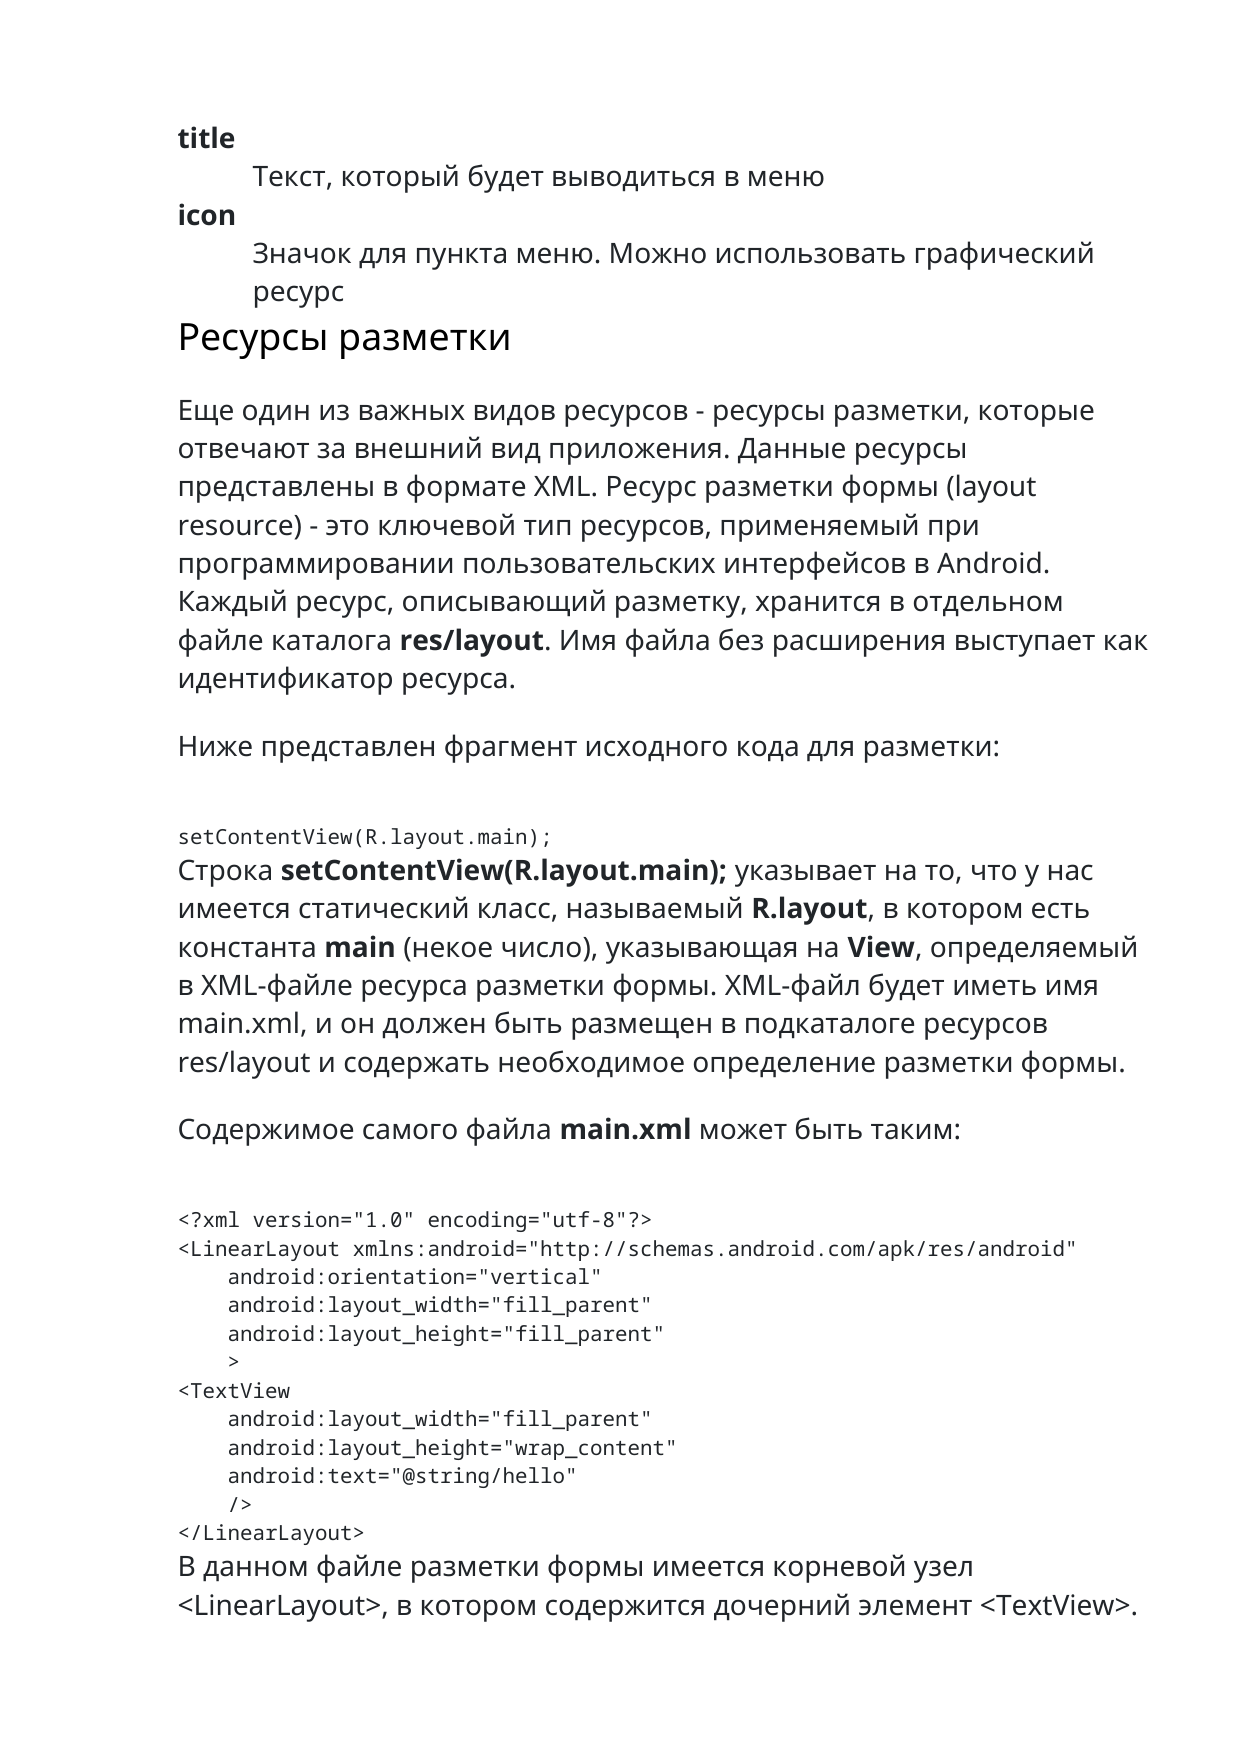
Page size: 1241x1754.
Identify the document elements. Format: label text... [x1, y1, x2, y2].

text Ниже представлен фрагмент исходного кода для разметки: [177, 726, 1152, 764]
text icon [177, 195, 1152, 233]
text setContentView(R.layout.main); [177, 822, 1152, 850]
text Еще один из важных видов ресурсов - ресурсы разметки, которые отвечают за внешний вид приложения. Данные ресурсы представлены в формате XML. Ресурс разметки формы (layout resource) - это ключевой тип ресурсов, применяемый при программировании пользовательских интерфейсов в Android. Каждый ресурс, описывающий разметку, хранится в отдельном файле каталога res/layout. Имя файла без расширения выступает как идентификатор ресурса. [177, 390, 1152, 697]
text Ресурсы разметки [177, 310, 1152, 361]
text /> [177, 1490, 1152, 1518]
text android:text="@string/hello" [177, 1461, 1152, 1490]
text android:orientation="vertical" [177, 1262, 1152, 1291]
text android:layout_height="fill_parent" [177, 1319, 1152, 1347]
text Текст, который будет выводиться в меню [252, 156, 1152, 195]
text android:layout_width="fill_parent" [177, 1291, 1152, 1319]
text </LinearLayout> [177, 1518, 1152, 1547]
text Строка setContentView(R.layout.main); указывает на то, что у нас имеется статический класс, называемый R.layout, в котором есть константа main (некое число), указывающая на View, определяемый в ХМL-файле ресурса разметки формы. ХМL-файл будет иметь имя main.xml, и он должен быть размещен в подкаталоге ресурсов res/layout и содержать необходимое определение разметки формы. [177, 850, 1152, 1080]
text android:layout_height="wrap_content" [177, 1433, 1152, 1461]
text Содержимое самого файла main.xml может быть таким: [177, 1109, 1152, 1148]
text <?xml version="1.0" encoding="utf-8"?> [177, 1205, 1152, 1234]
text <TextView [177, 1376, 1152, 1404]
text <LinearLayout xmlns:android="http://schemas.android.com/apk/res/android" [177, 1234, 1152, 1262]
text android:layout_width="fill_parent" [177, 1404, 1152, 1433]
text title [177, 118, 1152, 156]
text В данном файле разметки формы имеется корневой узел <LinearLayout>, в котором содержится дочерний элемент <TextView>. [177, 1547, 1152, 1623]
text > [177, 1347, 1152, 1376]
text Значок для пункта меню. Можно использовать графический ресурс [252, 233, 1152, 310]
